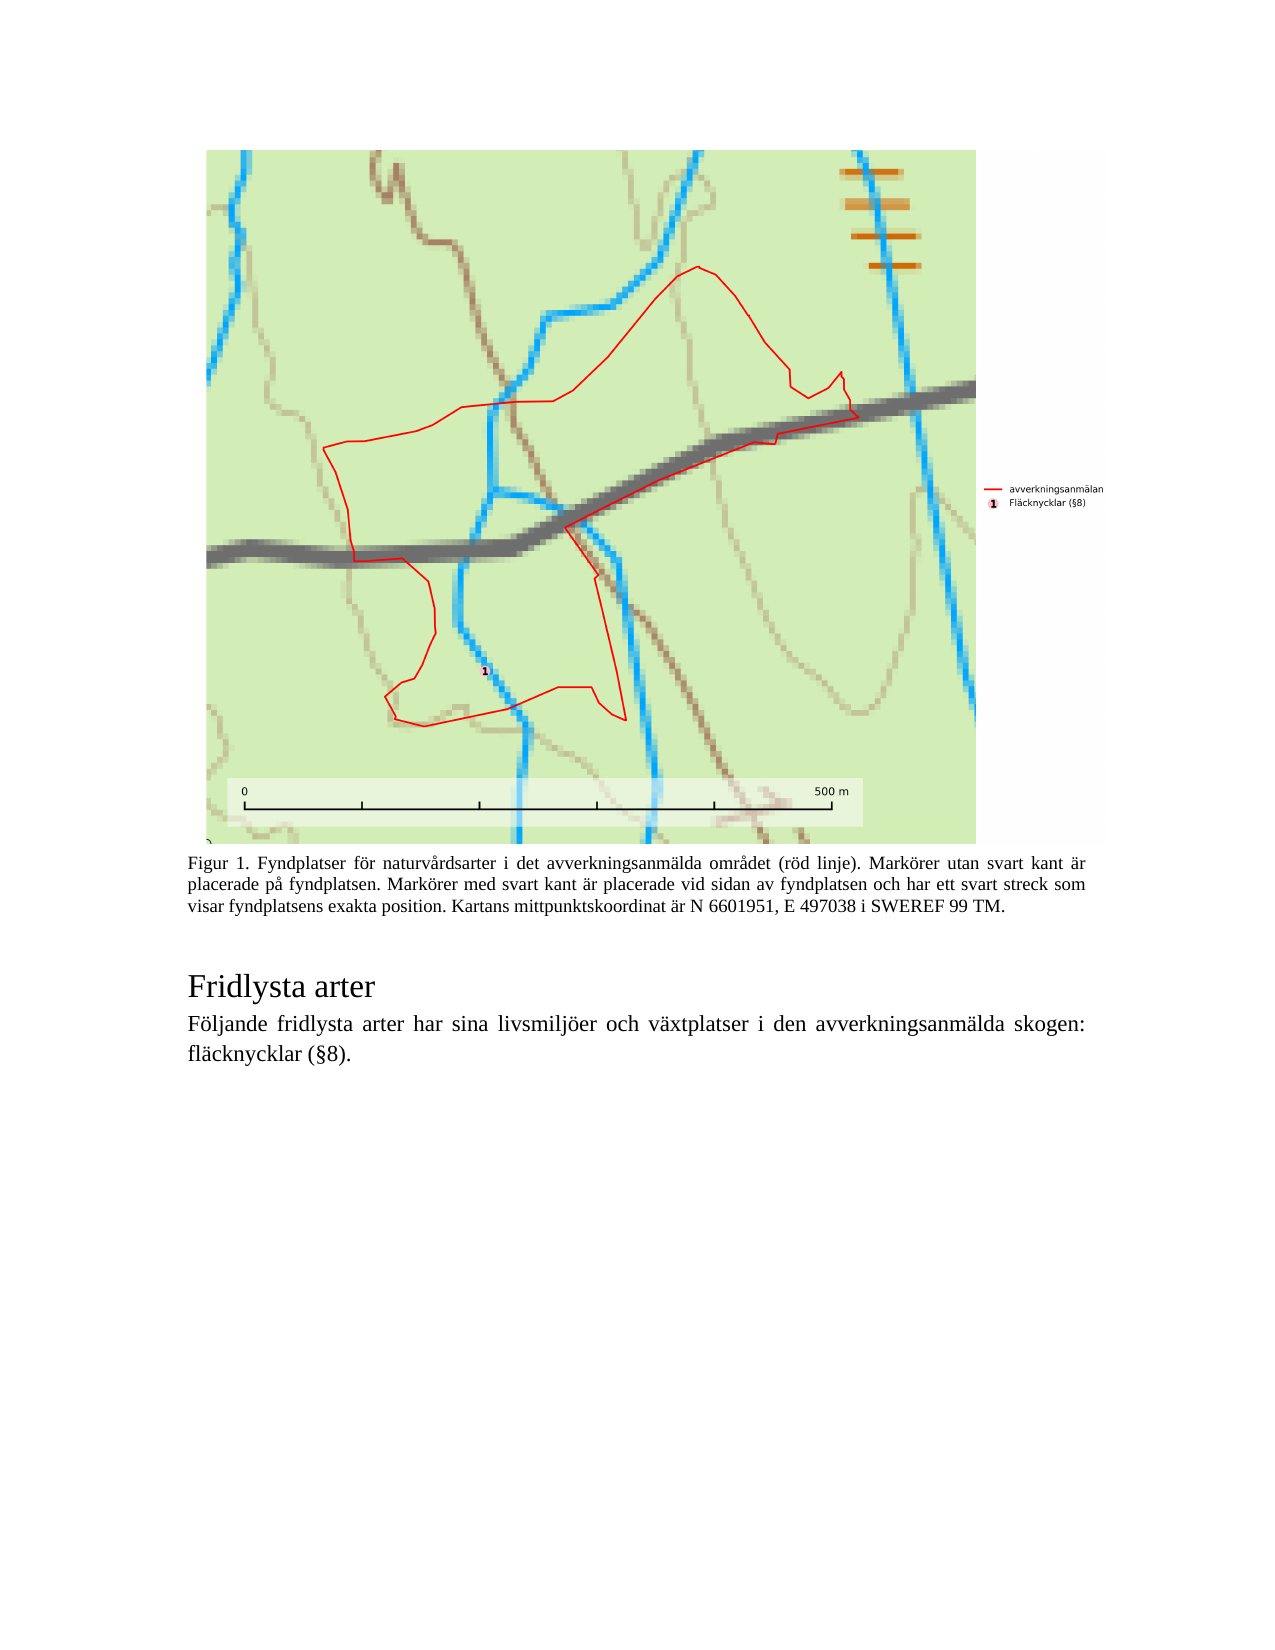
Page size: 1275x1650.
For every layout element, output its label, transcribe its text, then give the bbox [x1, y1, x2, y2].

subtitle Fridlysta arter [187, 966, 1087, 1004]
picture [206, 150, 1107, 844]
text Följande fridlysta arter har sina livsmiljöer och växtplatser i den avverkningsanmälda skogen: fläcknycklar (§8). [187, 1010, 1087, 1067]
text Figur 1. Fyndplatser för naturvårdsarter i det avverkningsanmälda området (röd linje). Markörer utan svart kant är placerade på fyndplatsen. Markörer med svart kant är placerade vid sidan av fyndplatsen och har ett svart streck som visar fyndplatsens exakta position. Kartans mittpunktskoordinat är N 6601951, E 497038 i SWEREF 99 TM. [187, 852, 1087, 916]
